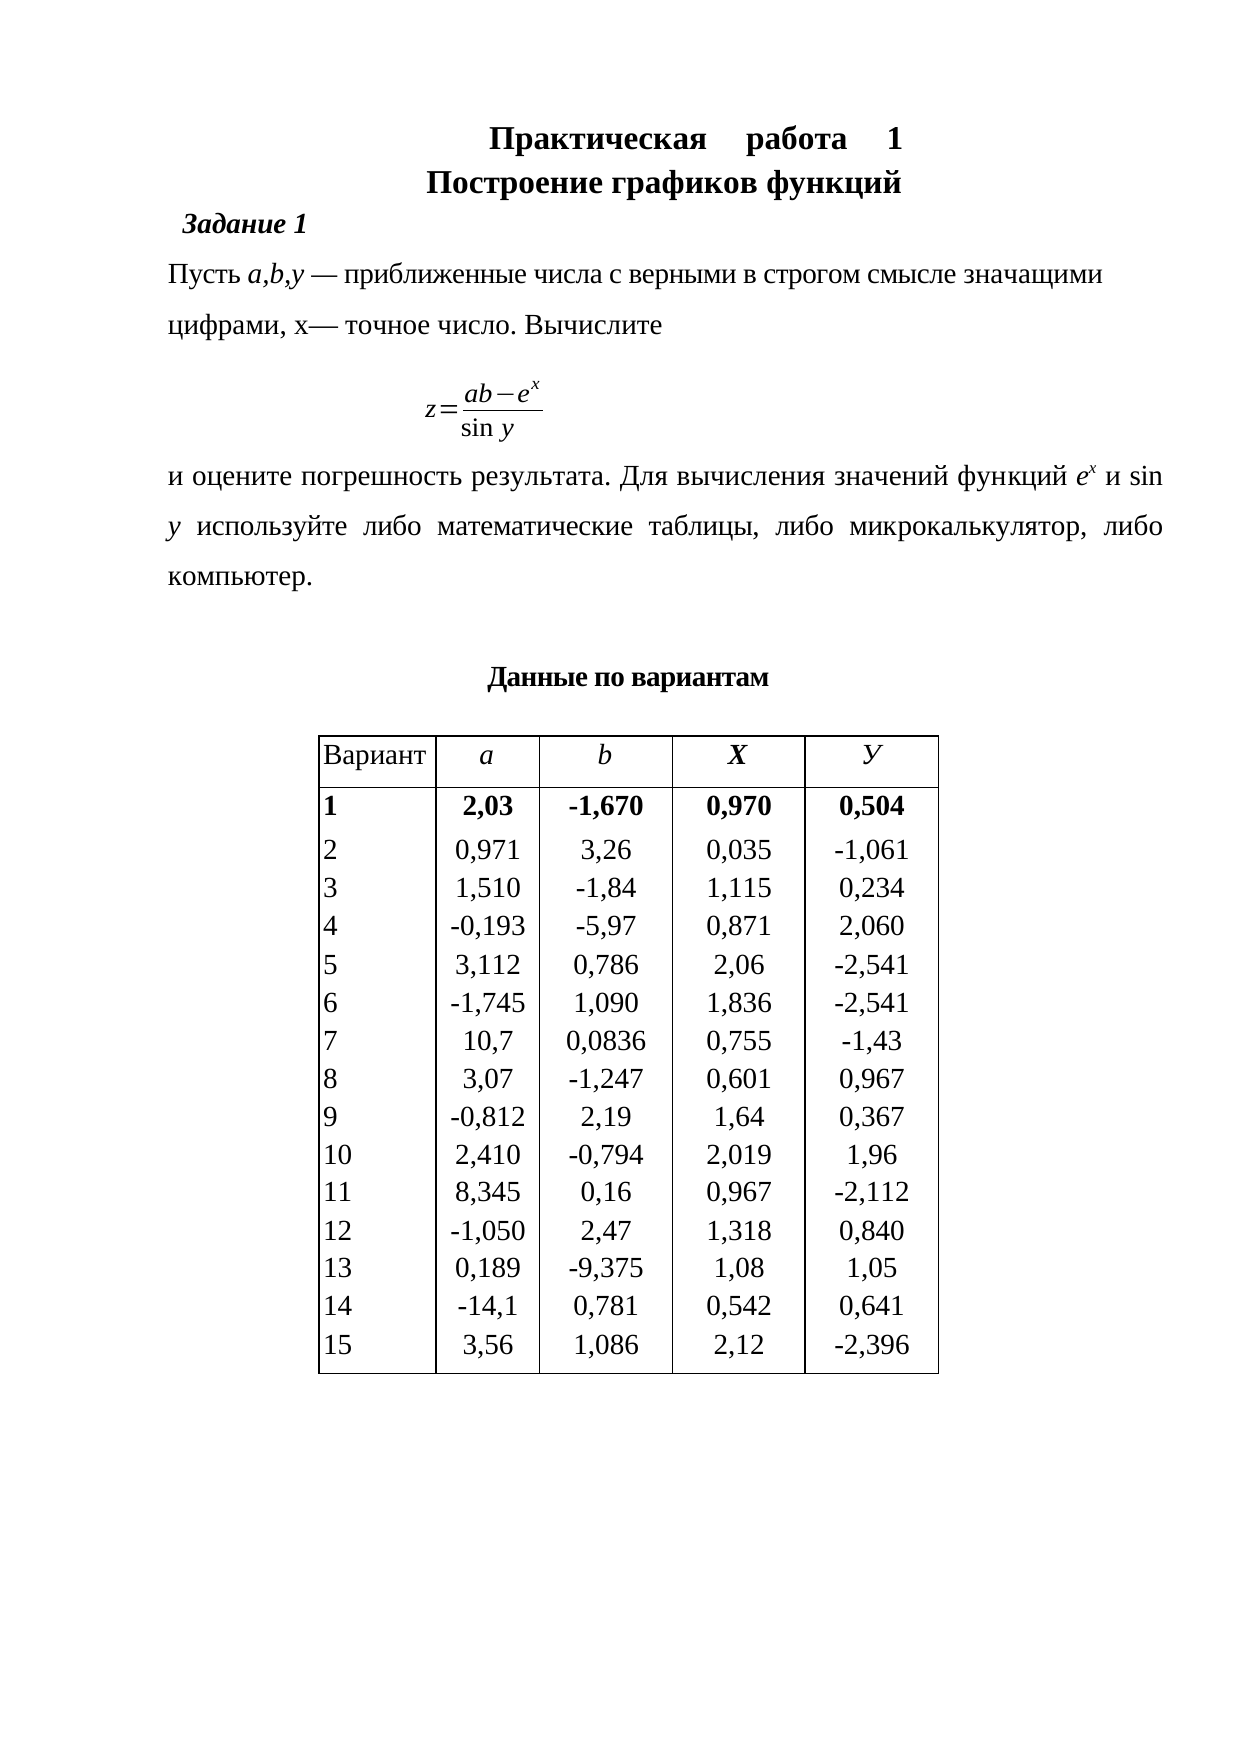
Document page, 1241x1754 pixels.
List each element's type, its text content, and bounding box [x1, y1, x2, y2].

table_cell 0,0836 [540, 1023, 672, 1061]
table_cell 3,07 [437, 1061, 539, 1099]
table_cell 7 [320, 1023, 435, 1061]
table_cell 1,086 [540, 1327, 672, 1372]
table_cell 9 [320, 1099, 435, 1137]
table_cell 2,03 [437, 788, 539, 832]
table_cell -1,061 [806, 832, 938, 870]
table_cell -0,794 [540, 1137, 672, 1174]
table_cell 1,090 [540, 985, 672, 1023]
table_cell 10,7 [437, 1023, 539, 1061]
text Практическая работа 1 Построение графиков функций [426, 118, 903, 200]
text Пусть а,b,у — приближенные числа с верными в строгом смысле значащими цифрами, x— точное число. Вычислите [168, 256, 1163, 340]
table_cell -2,396 [806, 1327, 938, 1372]
table_cell 0,601 [673, 1061, 804, 1099]
table_cell 1,08 [673, 1250, 804, 1288]
table_cell 2,19 [540, 1099, 672, 1137]
table_cell 1,836 [673, 985, 804, 1023]
table_cell 3,56 [437, 1327, 539, 1372]
table_cell 1,115 [673, 870, 804, 908]
table_cell -1,247 [540, 1061, 672, 1099]
table_cell 0,542 [673, 1288, 804, 1327]
table_cell 1,05 [806, 1250, 938, 1288]
table_cell -5,97 [540, 908, 672, 947]
table_header Вариант [320, 737, 435, 786]
table_cell 0,781 [540, 1288, 672, 1327]
table_header b [540, 737, 672, 786]
table_cell 2,06 [673, 947, 804, 985]
table_cell 2,410 [437, 1137, 539, 1174]
table_cell 0,189 [437, 1250, 539, 1288]
table_cell 8,345 [437, 1174, 539, 1213]
text Задание 1 [182, 206, 1163, 240]
table_cell 0,504 [806, 788, 938, 832]
table_cell 0,641 [806, 1288, 938, 1327]
table_cell 8 [320, 1061, 435, 1099]
table_cell 0,035 [673, 832, 804, 870]
table_cell -9,375 [540, 1250, 672, 1288]
table_cell 2 [320, 832, 435, 870]
table_cell 1,64 [673, 1099, 804, 1137]
table_cell 3,26 [540, 832, 672, 870]
table_cell -14,1 [437, 1288, 539, 1327]
table_cell -2,541 [806, 985, 938, 1023]
table_cell 0,755 [673, 1023, 804, 1061]
table_cell 1,318 [673, 1213, 804, 1250]
table_cell 3 [320, 870, 435, 908]
table_header а [437, 737, 539, 786]
table_cell 10 [320, 1137, 435, 1174]
table_cell 6 [320, 985, 435, 1023]
table_cell 0,367 [806, 1099, 938, 1137]
table_cell 3,112 [437, 947, 539, 985]
table_header У [806, 737, 938, 786]
table_cell 1,510 [437, 870, 539, 908]
table_cell 0,967 [806, 1061, 938, 1099]
table_cell -1,745 [437, 985, 539, 1023]
table_cell 1 [320, 788, 435, 832]
table_cell 0,971 [437, 832, 539, 870]
table_cell -1,050 [437, 1213, 539, 1250]
table_cell 5 [320, 947, 435, 985]
table_cell -1,43 [806, 1023, 938, 1061]
table_cell 0,786 [540, 947, 672, 985]
table_cell -1,84 [540, 870, 672, 908]
table_cell 2,47 [540, 1213, 672, 1250]
table_cell 14 [320, 1288, 435, 1327]
table_cell 0,16 [540, 1174, 672, 1213]
table_cell -2,112 [806, 1174, 938, 1213]
text Данные по вариантам [94, 659, 1163, 692]
table_cell 11 [320, 1174, 435, 1213]
table_cell 13 [320, 1250, 435, 1288]
table_cell -2,541 [806, 947, 938, 985]
table_cell 0,970 [673, 788, 804, 832]
table_cell 15 [320, 1327, 435, 1372]
table_cell 12 [320, 1213, 435, 1250]
table_cell 1,96 [806, 1137, 938, 1174]
table_cell 0,234 [806, 870, 938, 908]
table_cell 0,967 [673, 1174, 804, 1213]
text и оцените погрешность результата. Для вычисления значений функций ех и sin у используйте либо математические таблицы, либо микрокалькулятор, либо компьютер. [168, 458, 1163, 592]
table_cell 4 [320, 908, 435, 947]
table_cell -0,812 [437, 1099, 539, 1137]
table_cell 0,871 [673, 908, 804, 947]
table_cell 0,840 [806, 1213, 938, 1250]
table_cell -0,193 [437, 908, 539, 947]
table_cell 2,12 [673, 1327, 804, 1372]
table_header X [673, 737, 804, 786]
table_cell 2,060 [806, 908, 938, 947]
table_cell 2,019 [673, 1137, 804, 1174]
table_cell -1,670 [540, 788, 672, 832]
